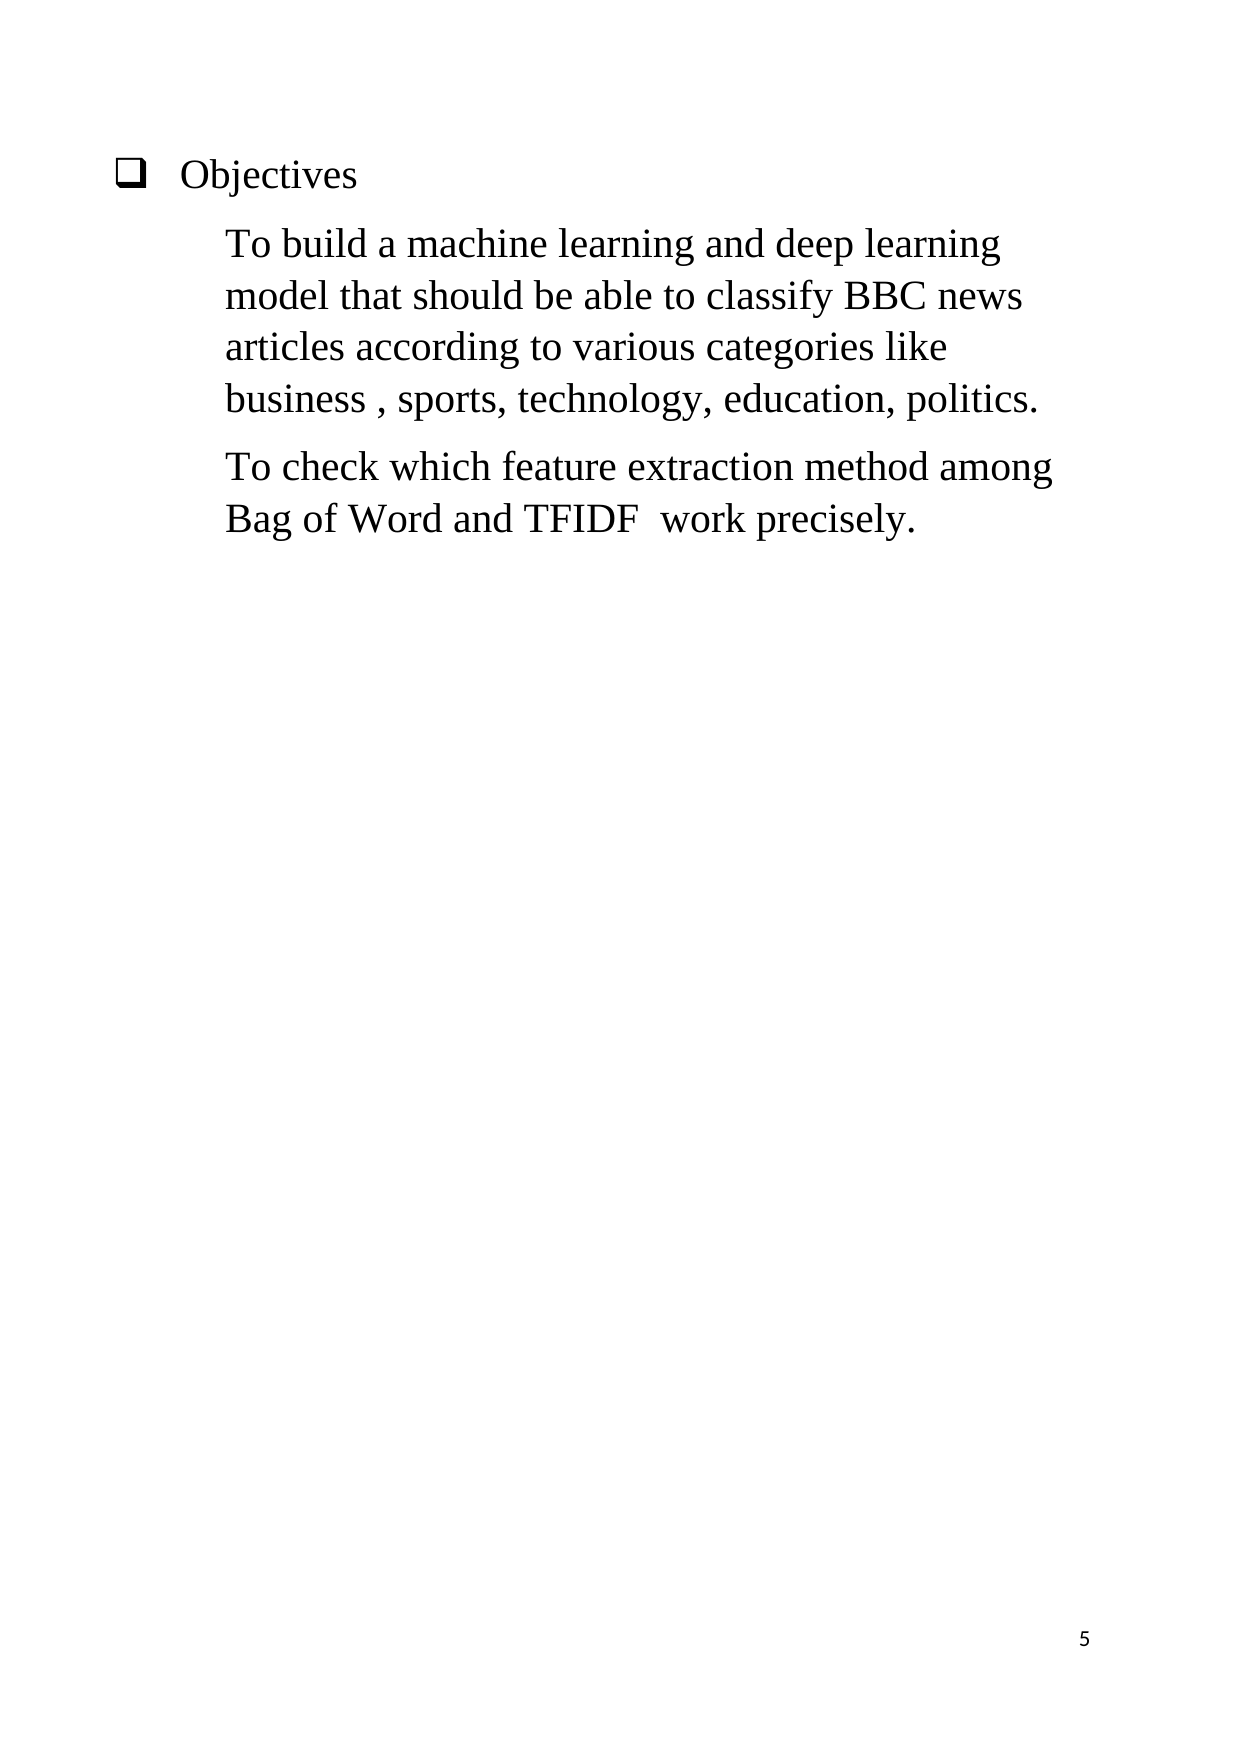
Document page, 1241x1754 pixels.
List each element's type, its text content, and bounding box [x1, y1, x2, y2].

text To check which feature extraction method among Bag of Word and TFIDF work precisely. [225, 442, 1090, 541]
list Objectives [112, 150, 1090, 198]
text To build a machine learning and deep learning model that should be able to classify BBC news articles according to various categories like business , sports, technology, education, politics. [225, 218, 1090, 421]
